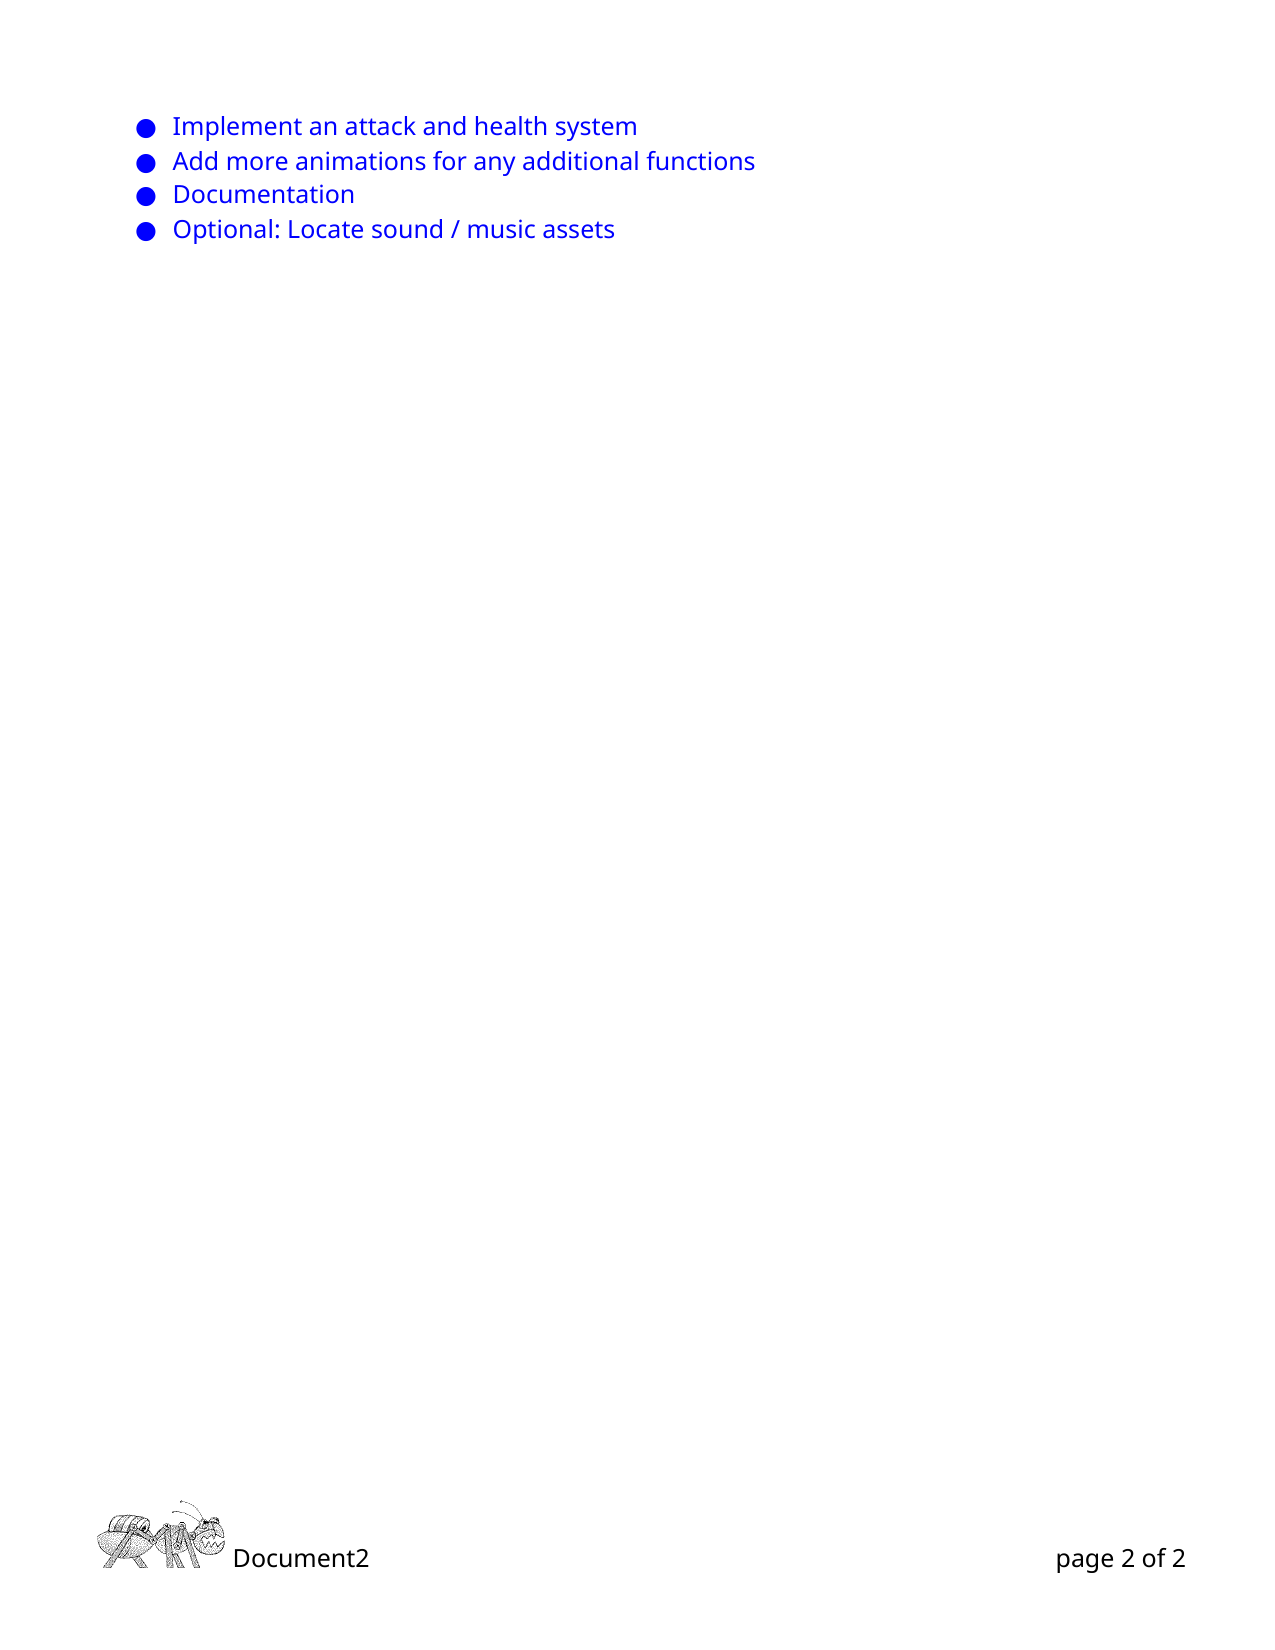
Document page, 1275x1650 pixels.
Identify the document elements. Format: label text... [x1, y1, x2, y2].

list Add more animations for any additional functions [135, 143, 1192, 177]
picture [97, 1500, 226, 1568]
list Implement an attack and health system [135, 109, 1192, 143]
list Documentation [135, 177, 1192, 211]
list Optional: Locate sound / music assets [135, 211, 1192, 245]
